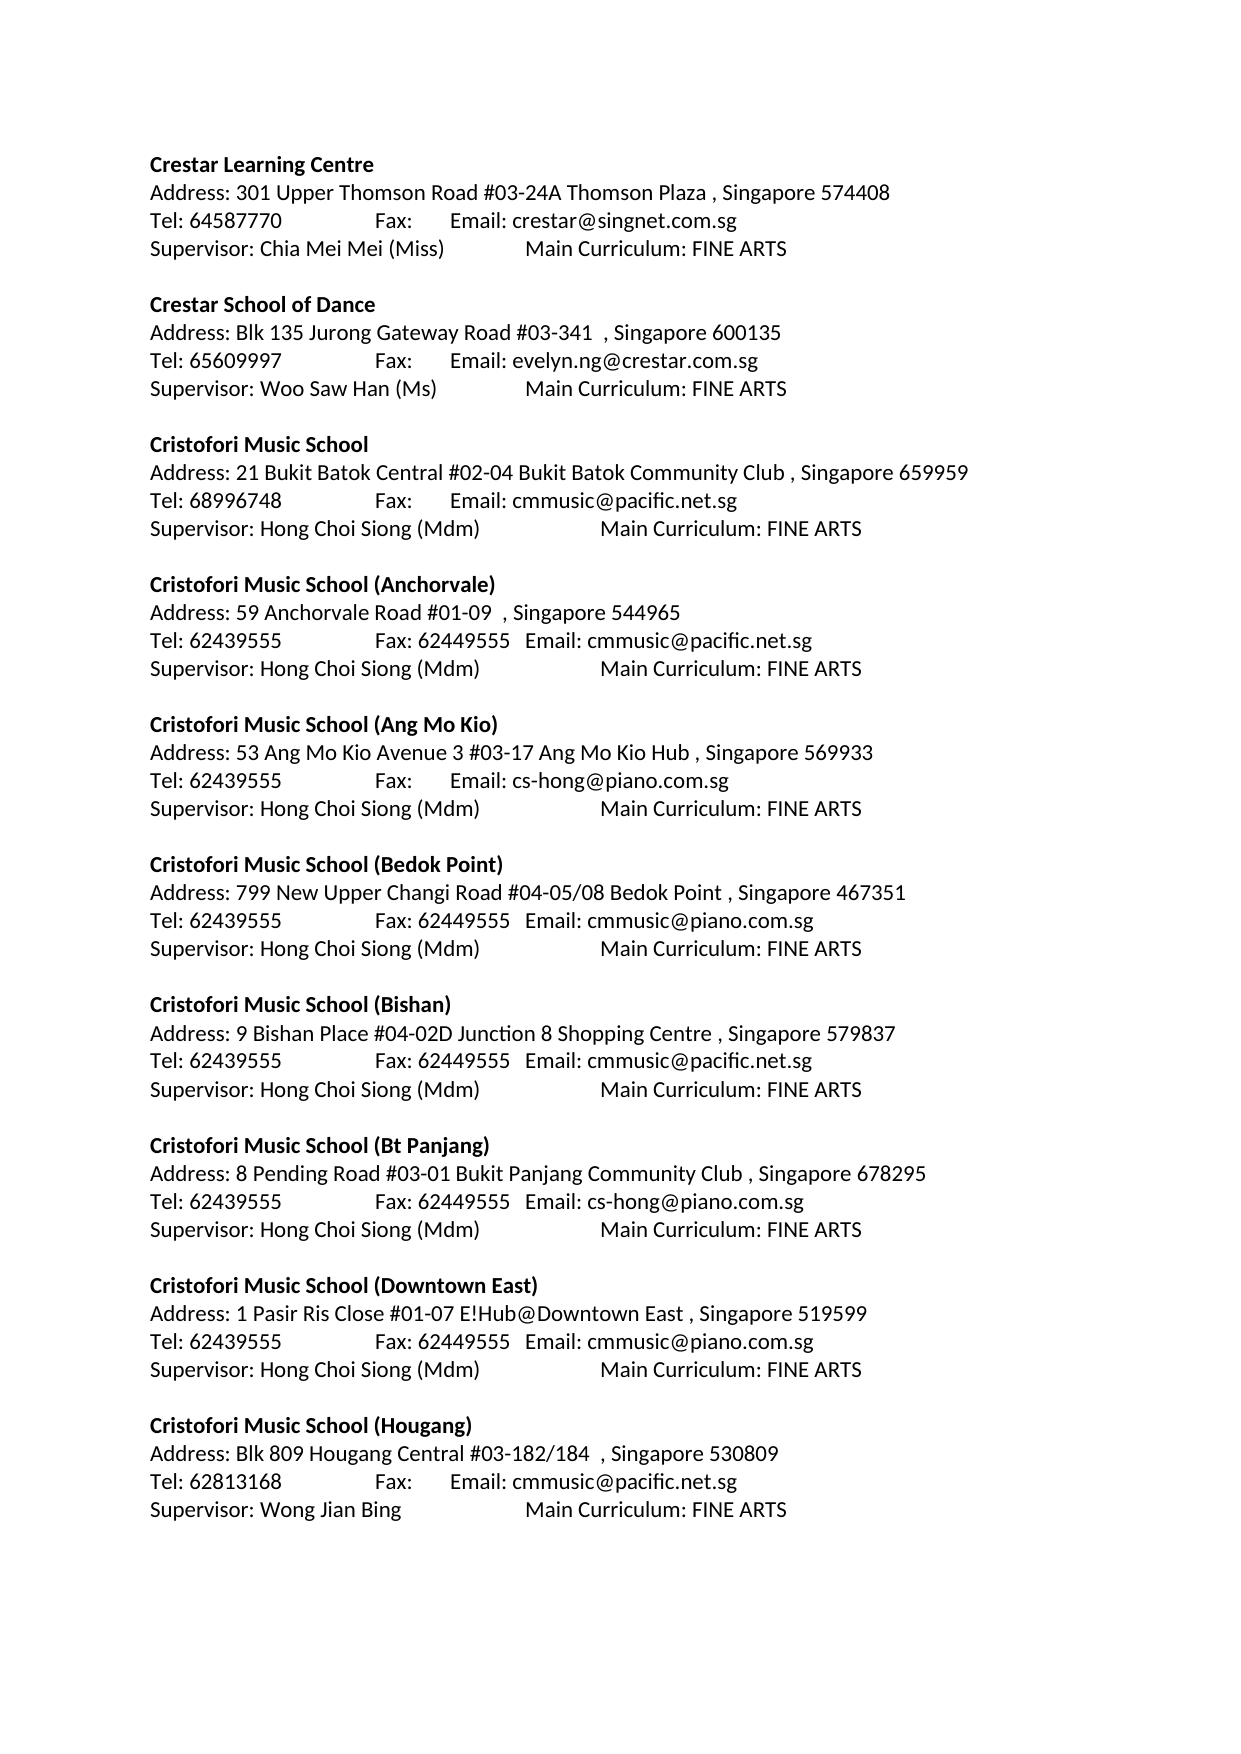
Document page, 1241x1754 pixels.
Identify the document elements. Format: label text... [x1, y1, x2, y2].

text Cristofori Music School (Bishan) [150, 991, 1090, 1019]
text Cristofori Music School [150, 430, 1090, 458]
text Address: 53 Ang Mo Kio Avenue 3 #03-17 Ang Mo Kio Hub , Singapore 569933 [150, 738, 1090, 766]
text Tel: 68996748 Fax: Email: cmmusic@pacific.net.sg [150, 486, 1090, 514]
text Tel: 62439555 Fax: 62449555 Email: cmmusic@piano.com.sg [150, 1327, 1090, 1355]
text Tel: 62439555 Fax: 62449555 Email: cs-hong@piano.com.sg [150, 1187, 1090, 1215]
text Supervisor: Hong Choi Siong (Mdm) Main Curriculum: FINE ARTS [150, 794, 1090, 822]
text Tel: 65609997 Fax: Email: evelyn.ng@crestar.com.sg [150, 346, 1090, 374]
text Supervisor: Hong Choi Siong (Mdm) Main Curriculum: FINE ARTS [150, 654, 1090, 682]
text Supervisor: Hong Choi Siong (Mdm) Main Curriculum: FINE ARTS [150, 514, 1090, 542]
text Supervisor: Wong Jian Bing Main Curriculum: FINE ARTS [150, 1495, 1090, 1523]
text Supervisor: Hong Choi Siong (Mdm) Main Curriculum: FINE ARTS [150, 1355, 1090, 1383]
text Supervisor: Hong Choi Siong (Mdm) Main Curriculum: FINE ARTS [150, 1075, 1090, 1103]
text Tel: 62439555 Fax: 62449555 Email: cmmusic@pacific.net.sg [150, 626, 1090, 654]
text Cristofori Music School (Ang Mo Kio) [150, 710, 1090, 738]
text Address: 9 Bishan Place #04-02D Junction 8 Shopping Centre , Singapore 579837 [150, 1019, 1090, 1047]
text Tel: 62813168 Fax: Email: cmmusic@pacific.net.sg [150, 1467, 1090, 1495]
text Crestar School of Dance [150, 290, 1090, 318]
text Address: 799 New Upper Changi Road #04-05/08 Bedok Point , Singapore 467351 [150, 878, 1090, 907]
text Tel: 64587770 Fax: Email: crestar@singnet.com.sg [150, 206, 1090, 234]
text Address: 8 Pending Road #03-01 Bukit Panjang Community Club , Singapore 678295 [150, 1159, 1090, 1187]
text Supervisor: Hong Choi Siong (Mdm) Main Curriculum: FINE ARTS [150, 934, 1090, 963]
text Crestar Learning Centre [150, 150, 1090, 178]
text Tel: 62439555 Fax: 62449555 Email: cmmusic@piano.com.sg [150, 907, 1090, 934]
text Supervisor: Woo Saw Han (Ms) Main Curriculum: FINE ARTS [150, 374, 1090, 402]
text Cristofori Music School (Downtown East) [150, 1271, 1090, 1299]
text Supervisor: Hong Choi Siong (Mdm) Main Curriculum: FINE ARTS [150, 1215, 1090, 1243]
text Cristofori Music School (Hougang) [150, 1411, 1090, 1439]
text Tel: 62439555 Fax: Email: cs-hong@piano.com.sg [150, 766, 1090, 794]
text Address: 59 Anchorvale Road #01-09 , Singapore 544965 [150, 598, 1090, 626]
text Address: 1 Pasir Ris Close #01-07 E!Hub@Downtown East , Singapore 519599 [150, 1299, 1090, 1327]
text Address: 21 Bukit Batok Central #02-04 Bukit Batok Community Club , Singapore 659959 [150, 458, 1090, 486]
text Cristofori Music School (Anchorvale) [150, 570, 1090, 598]
text Address: Blk 135 Jurong Gateway Road #03-341 , Singapore 600135 [150, 318, 1090, 346]
text Cristofori Music School (Bedok Point) [150, 851, 1090, 878]
text Supervisor: Chia Mei Mei (Miss) Main Curriculum: FINE ARTS [150, 234, 1090, 262]
text Cristofori Music School (Bt Panjang) [150, 1131, 1090, 1159]
text Tel: 62439555 Fax: 62449555 Email: cmmusic@pacific.net.sg [150, 1047, 1090, 1075]
text Address: 301 Upper Thomson Road #03-24A Thomson Plaza , Singapore 574408 [150, 178, 1090, 206]
text Address: Blk 809 Hougang Central #03-182/184 , Singapore 530809 [150, 1439, 1090, 1467]
